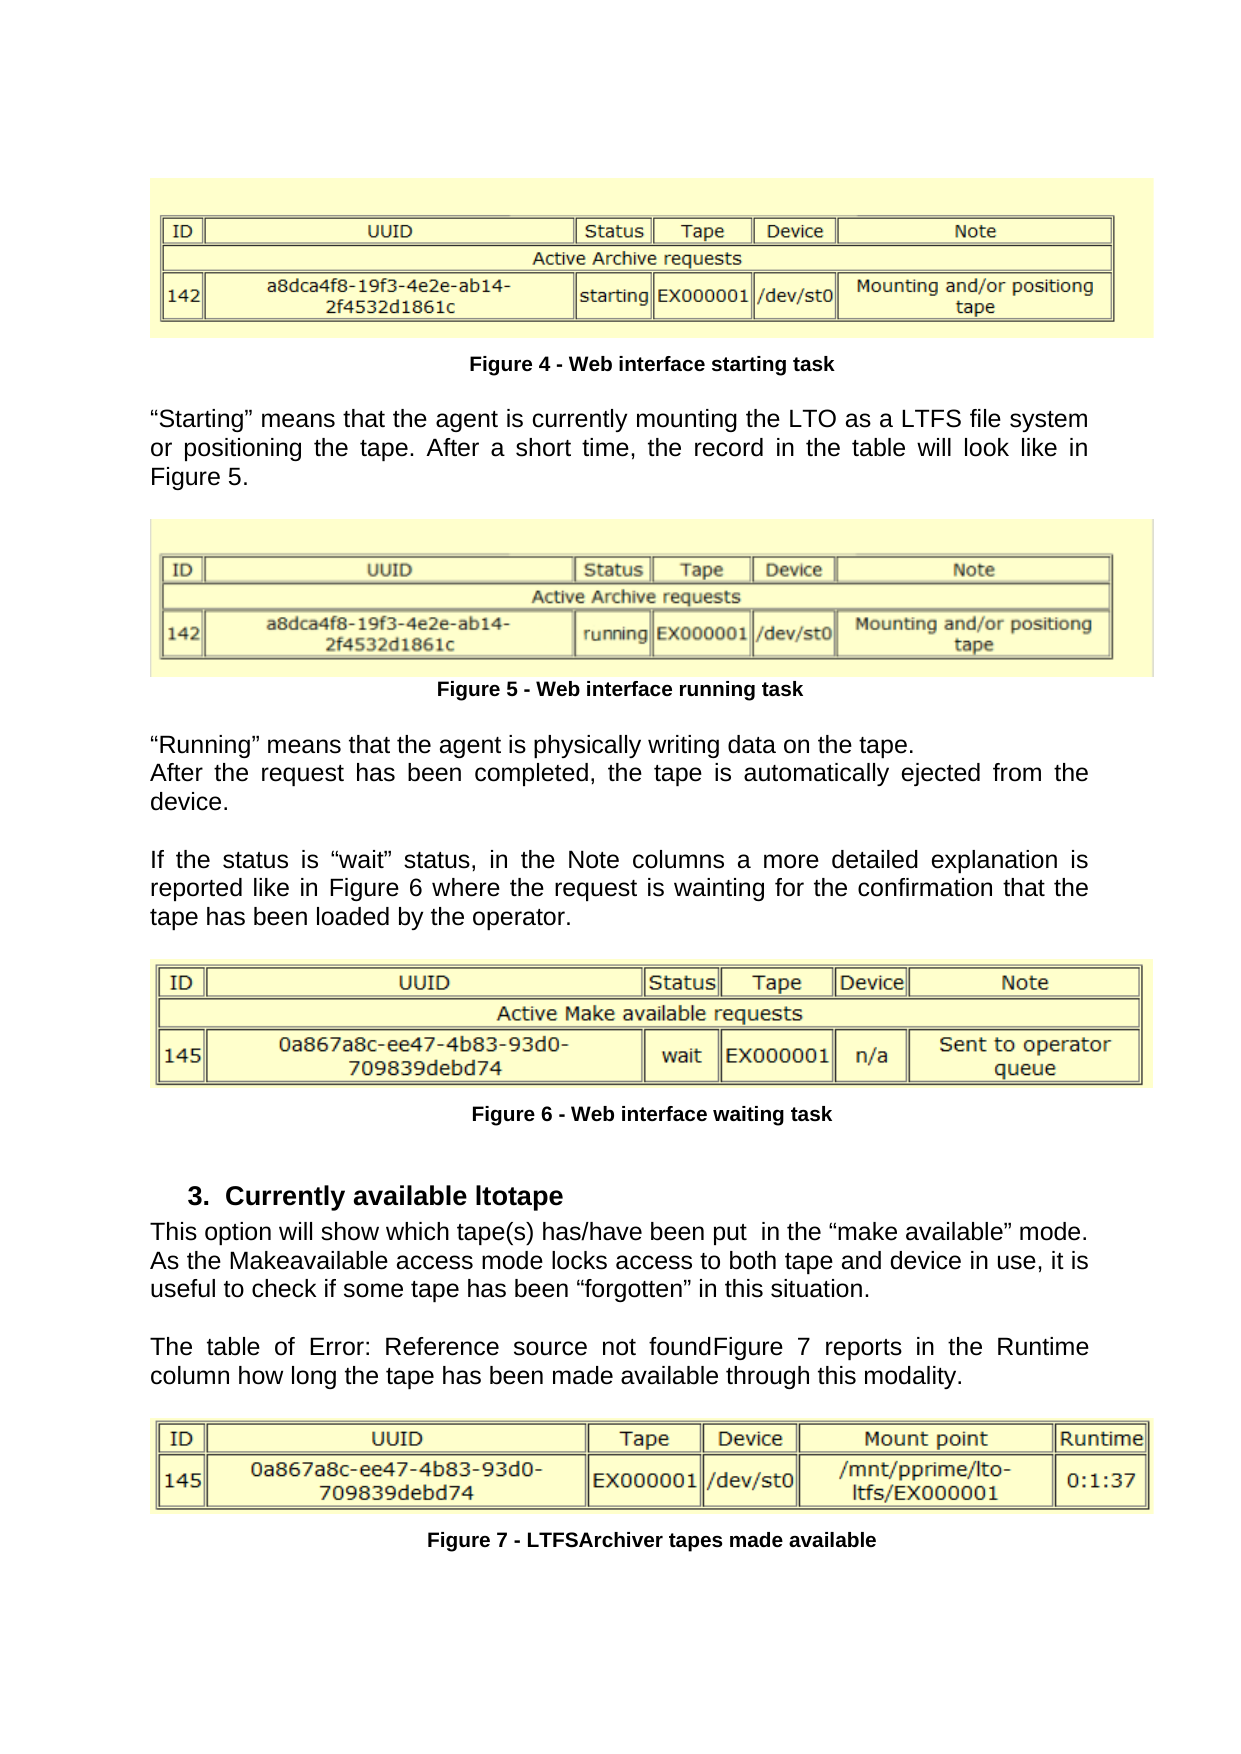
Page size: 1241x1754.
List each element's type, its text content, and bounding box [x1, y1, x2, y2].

text This option will show which tape(s) has/have been put in the “make available” mode. [150, 1217, 1090, 1246]
subtitle Currently available ltotape [187, 1179, 1090, 1211]
text After the request has been completed, the tape is automatically ejected from the device. [150, 758, 1090, 816]
picture [150, 519, 1154, 677]
text As the Makeavailable access mode locks access to both tape and device in use, it is useful to check if some tape has been “forgotten” in this situation. [150, 1246, 1090, 1303]
text “Running” means that the agent is physically writing data on the tape. [150, 730, 1090, 758]
